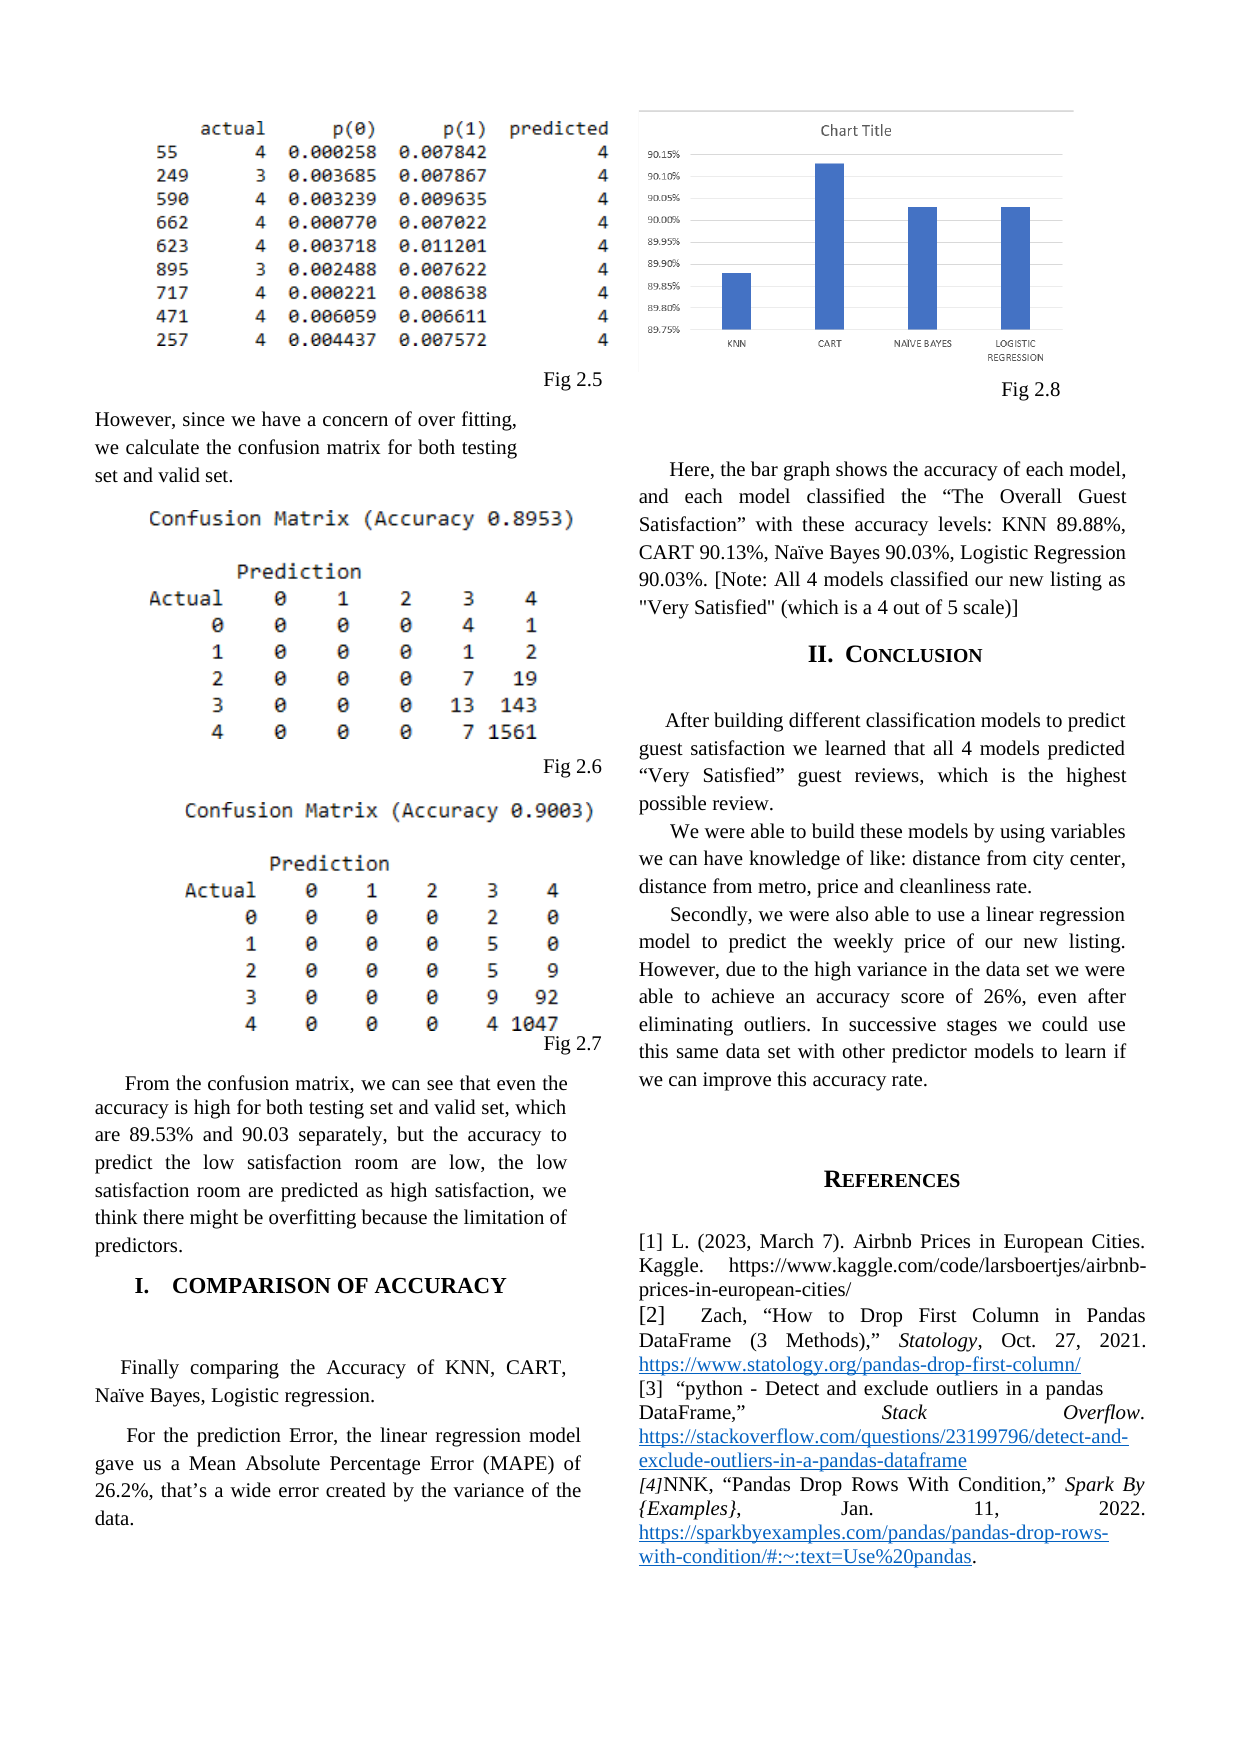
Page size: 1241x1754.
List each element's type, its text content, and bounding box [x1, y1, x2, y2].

text Secondly, we were also able to use a linear regression model to predict the weekly price of our new listing. However, due to the high variance in the data set we were able to achieve an accuracy score of 26%, even after eliminating outliers. In successive stages we could use this same data set with other predictor models to learn if we can improve this accuracy rate. [638, 901, 1126, 1091]
subtitle I. COMPARISON OF ACCURACY [134, 1272, 606, 1299]
picture [638, 110, 1074, 372]
text We were able to build these models by using variables we can have knowledge of like: distance from city center, distance from metro, price and cleanliness rate. [638, 818, 1127, 898]
picture [156, 121, 609, 346]
text For the prediction Error, the linear regression model gave us a Mean Absolute Percentage Error (MAPE) of 26.2%, that’s a wide error created by the variance of the data. [94, 1423, 582, 1530]
list Zach, “How to Drop First Column in Pandas DataFrame (3 Methods),” Statology, Oct. 27, 2021. https://www.statology.org/pandas-drop-first-column/ [638, 1301, 1146, 1376]
text Finally comparing the Accuracy of KNN, CART, Naïve Bayes, Logistic regression. [94, 1355, 567, 1407]
text II. CONCLUSION [808, 639, 1157, 668]
text https://sparkbyexamples.com/pandas/pandas-drop-rows- with-condition/#:~:text=Use%20pandas. [638, 1520, 1110, 1568]
picture [149, 510, 574, 739]
text Fig 2.5 [543, 367, 606, 391]
text However, since we have a concern of over fitting, we calculate the confusion matrix for both testing set and valid set. [94, 407, 518, 487]
text After building different classification models to predict guest satisfaction we learned that all 4 models predicted “Very Satisfied” guest reviews, which is the highest possible review. [638, 708, 1126, 815]
list “python - Detect and exclude outliers in a pandas DataFrame,” Stack Overflow. https://stackoverflow.com/questions/23199796/detect-and- exclude-outliers-in-a-pandas-dataframe [638, 1376, 1146, 1472]
list NNK, “Pandas Drop Rows With Condition,” Spark By [638, 1472, 1157, 1496]
text Fig 2.8 [625, 377, 1060, 401]
text REFERENCES [822, 1164, 962, 1192]
text accuracy is high for both testing set and valid set, which are 89.53% and 90.03 separately, but the accuracy to predict the low satisfaction room are low, the low satisfaction room are predicted as high satisfaction, we think there might be overfitting because the limitation of predictors. [94, 1095, 567, 1257]
text Here, the bar graph shows the accuracy of each model, and each model classified the “The Overall Guest Satisfaction” with these accuracy levels: KNN 89.88%, CART 90.13%, Naïve Bayes 90.03%, Logistic Regression 90.03%. [Note: All 4 models classified our new listing as "Very Satisfied" (which is a 4 out of 5 scale)] [638, 457, 1127, 619]
picture [185, 802, 594, 1031]
text Fig 2.6 [81, 754, 602, 778]
text {Examples}, Jan. 11, 2022. [638, 1496, 1157, 1520]
list L. (2023, March 7). Airbnb Prices in European Cities. Kaggle. https://www.kaggle.com/code/larsboertjes/airbnb- prices-in-european-cities/ [638, 1229, 1146, 1301]
